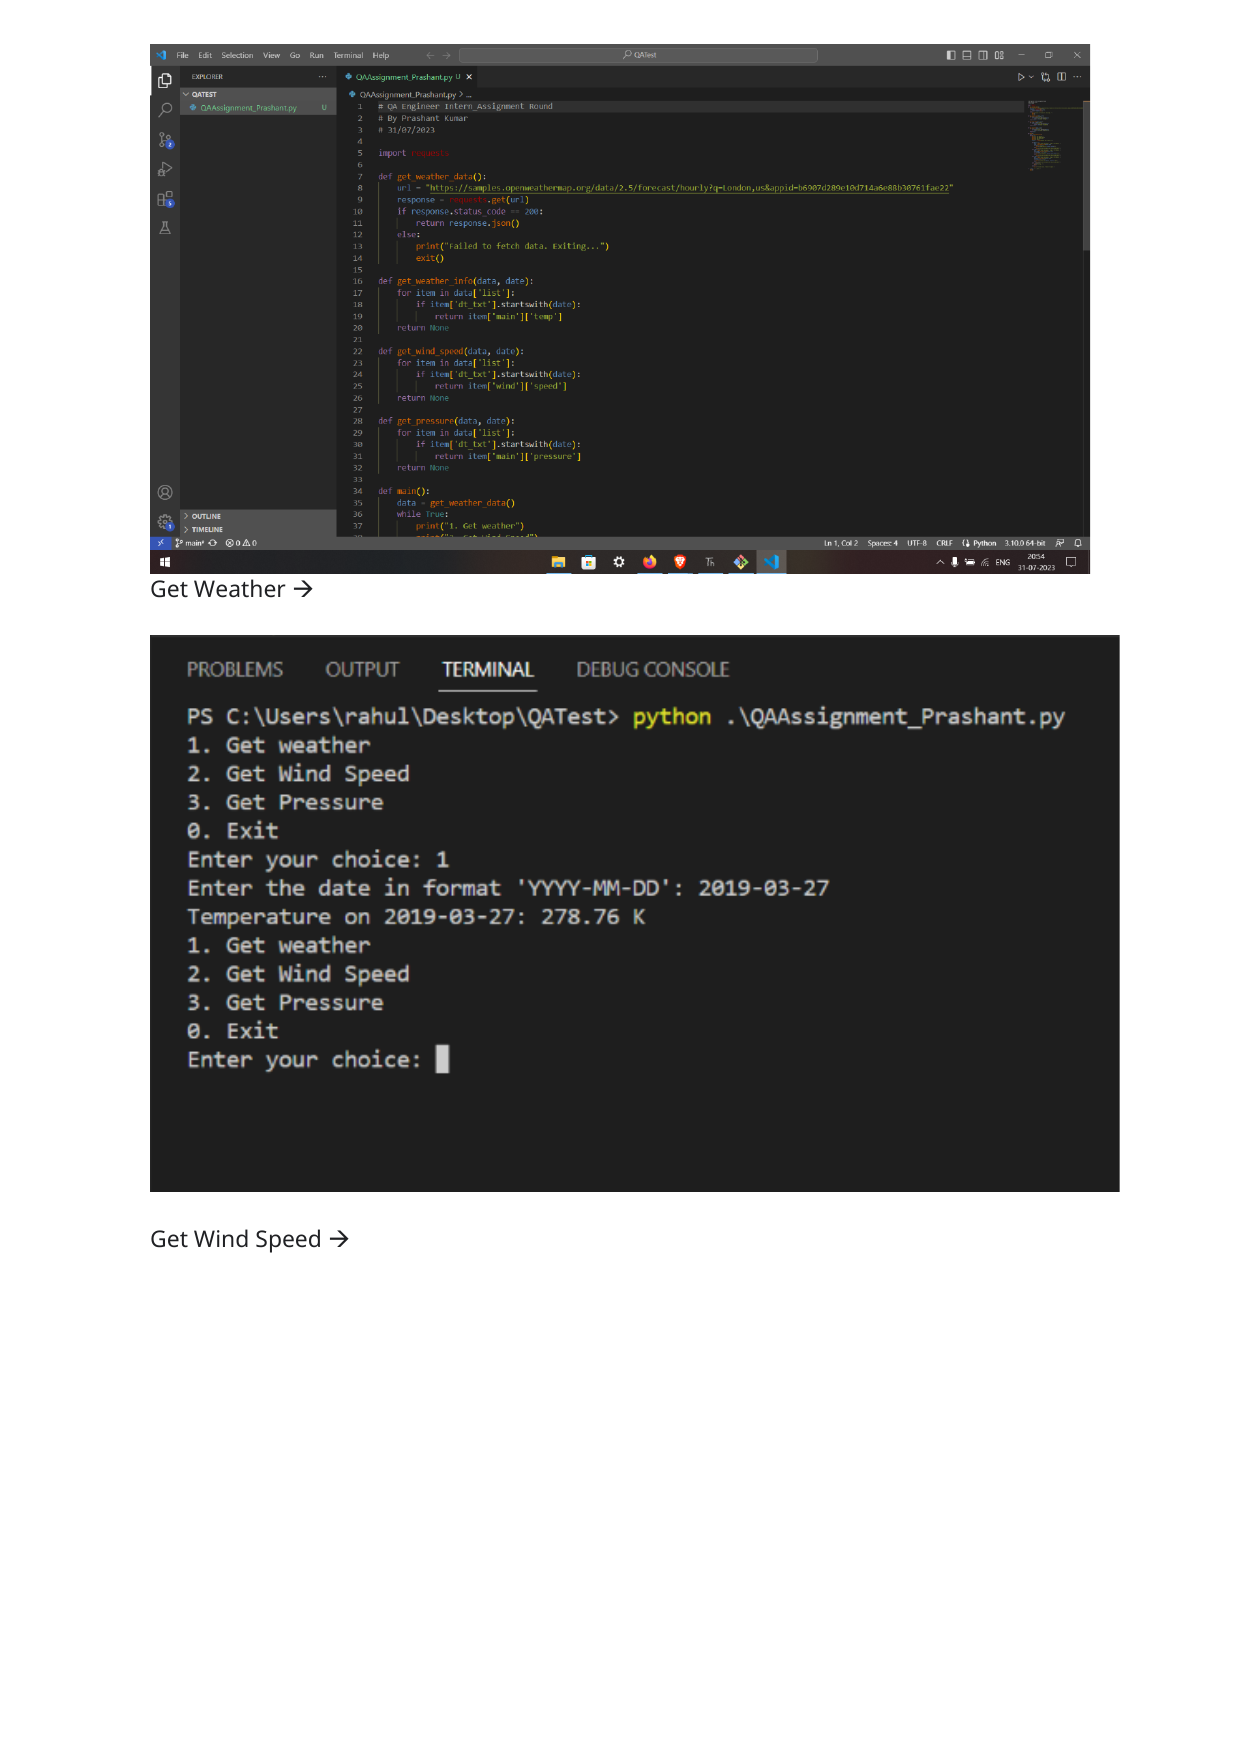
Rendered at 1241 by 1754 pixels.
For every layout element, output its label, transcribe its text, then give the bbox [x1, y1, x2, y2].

picture [150, 44, 1091, 574]
text Get Wind Speed [150, 1223, 1090, 1254]
text Get Weather [150, 574, 1090, 604]
picture [150, 635, 1120, 1192]
